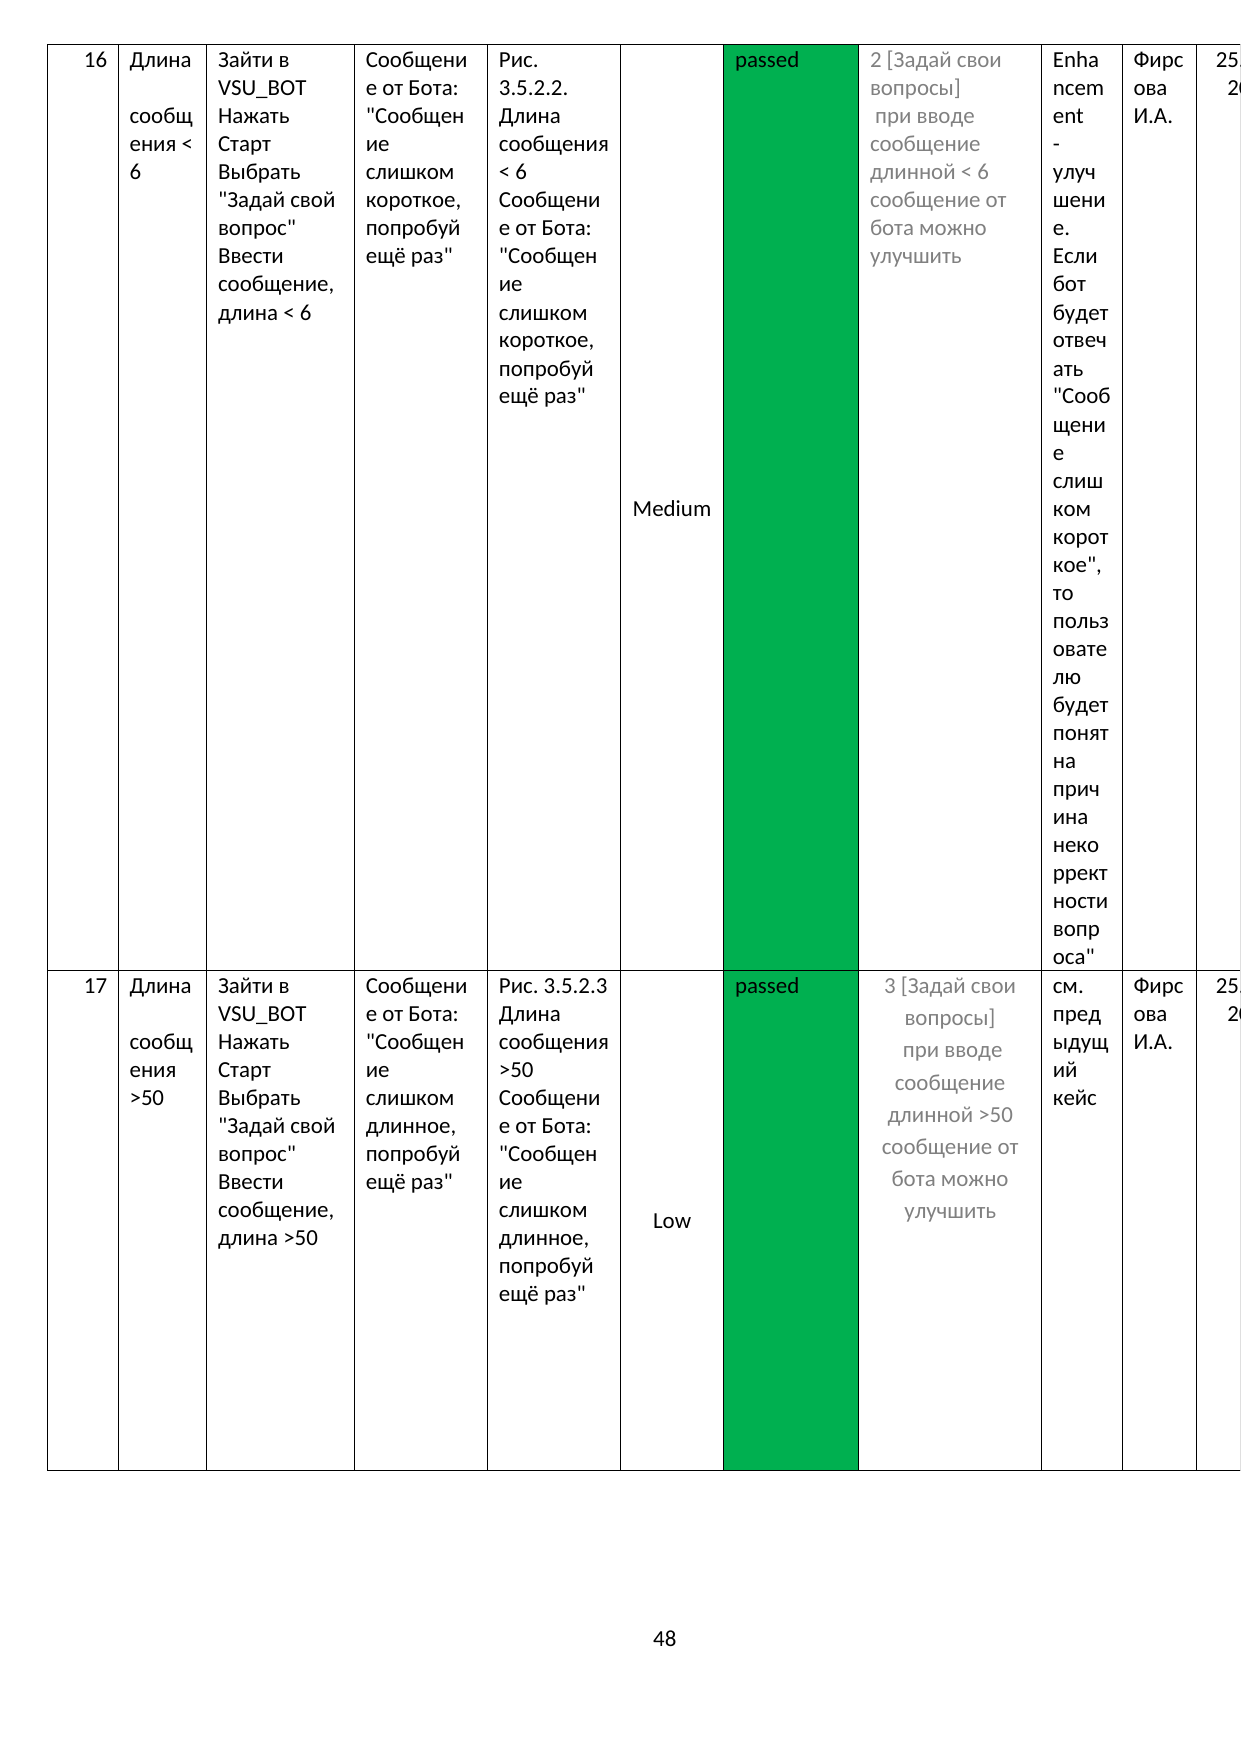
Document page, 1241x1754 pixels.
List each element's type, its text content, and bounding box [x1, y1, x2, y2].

table_cell см. предыдущий кейс [1042, 971, 1122, 1470]
table_cell 25.05.2019 [1197, 45, 1240, 970]
table_cell 25.05.2019 [1197, 971, 1240, 1470]
table_cell Длина сообщения < 6 [119, 45, 206, 970]
table_cell Зайти в VSU_BOT Нажать Старт Выбрать "Задай свой вопрос" Ввести сообщение, длина < 6 [207, 45, 354, 970]
table_cell 17 [48, 971, 118, 1470]
table_cell 2 [Задай свои вопросы] при вводе сообщение длинной < 6 сообщение от бота можно улучшить [859, 45, 1041, 970]
table_cell passed [724, 45, 858, 970]
table_cell Enhancement -улучшение. Если бот будет отвечать "Сообщение слишком короткое", то пользователю будет понятна причина некорректности вопроса" [1042, 45, 1122, 970]
table_cell Рис. 3.5.2.3 Длина сообщения >50 Сообщение от Бота: "Сообщение слишком длинное, попробуй ещё раз" [488, 971, 620, 1470]
table_cell Рис. 3.5.2.2. Длина сообщения < 6 Сообщение от Бота: "Сообщение слишком короткое, попробуй ещё раз" [488, 45, 620, 970]
table_cell Low [621, 971, 723, 1470]
table_cell Зайти в VSU_BOT Нажать Старт Выбрать "Задай свой вопрос" Ввести сообщение, длина >50 [207, 971, 354, 1470]
table_cell 3 [Задай свои вопросы] при вводе сообщение длинной >50 сообщение от бота можно улучшить [859, 971, 1041, 1470]
table_cell Фирсова И.А. [1123, 971, 1196, 1470]
table_cell Сообщение от Бота: "Сообщение слишком короткое, попробуй ещё раз" [355, 45, 487, 970]
table_cell Сообщение от Бота: "Сообщение слишком длинное, попробуй ещё раз" [355, 971, 487, 1470]
table_cell Medium [621, 45, 723, 970]
table_cell 16 [48, 45, 118, 970]
table_cell Фирсова И.А. [1123, 45, 1196, 970]
table_cell Длина сообщения >50 [119, 971, 206, 1470]
table_cell passed [724, 971, 858, 1470]
